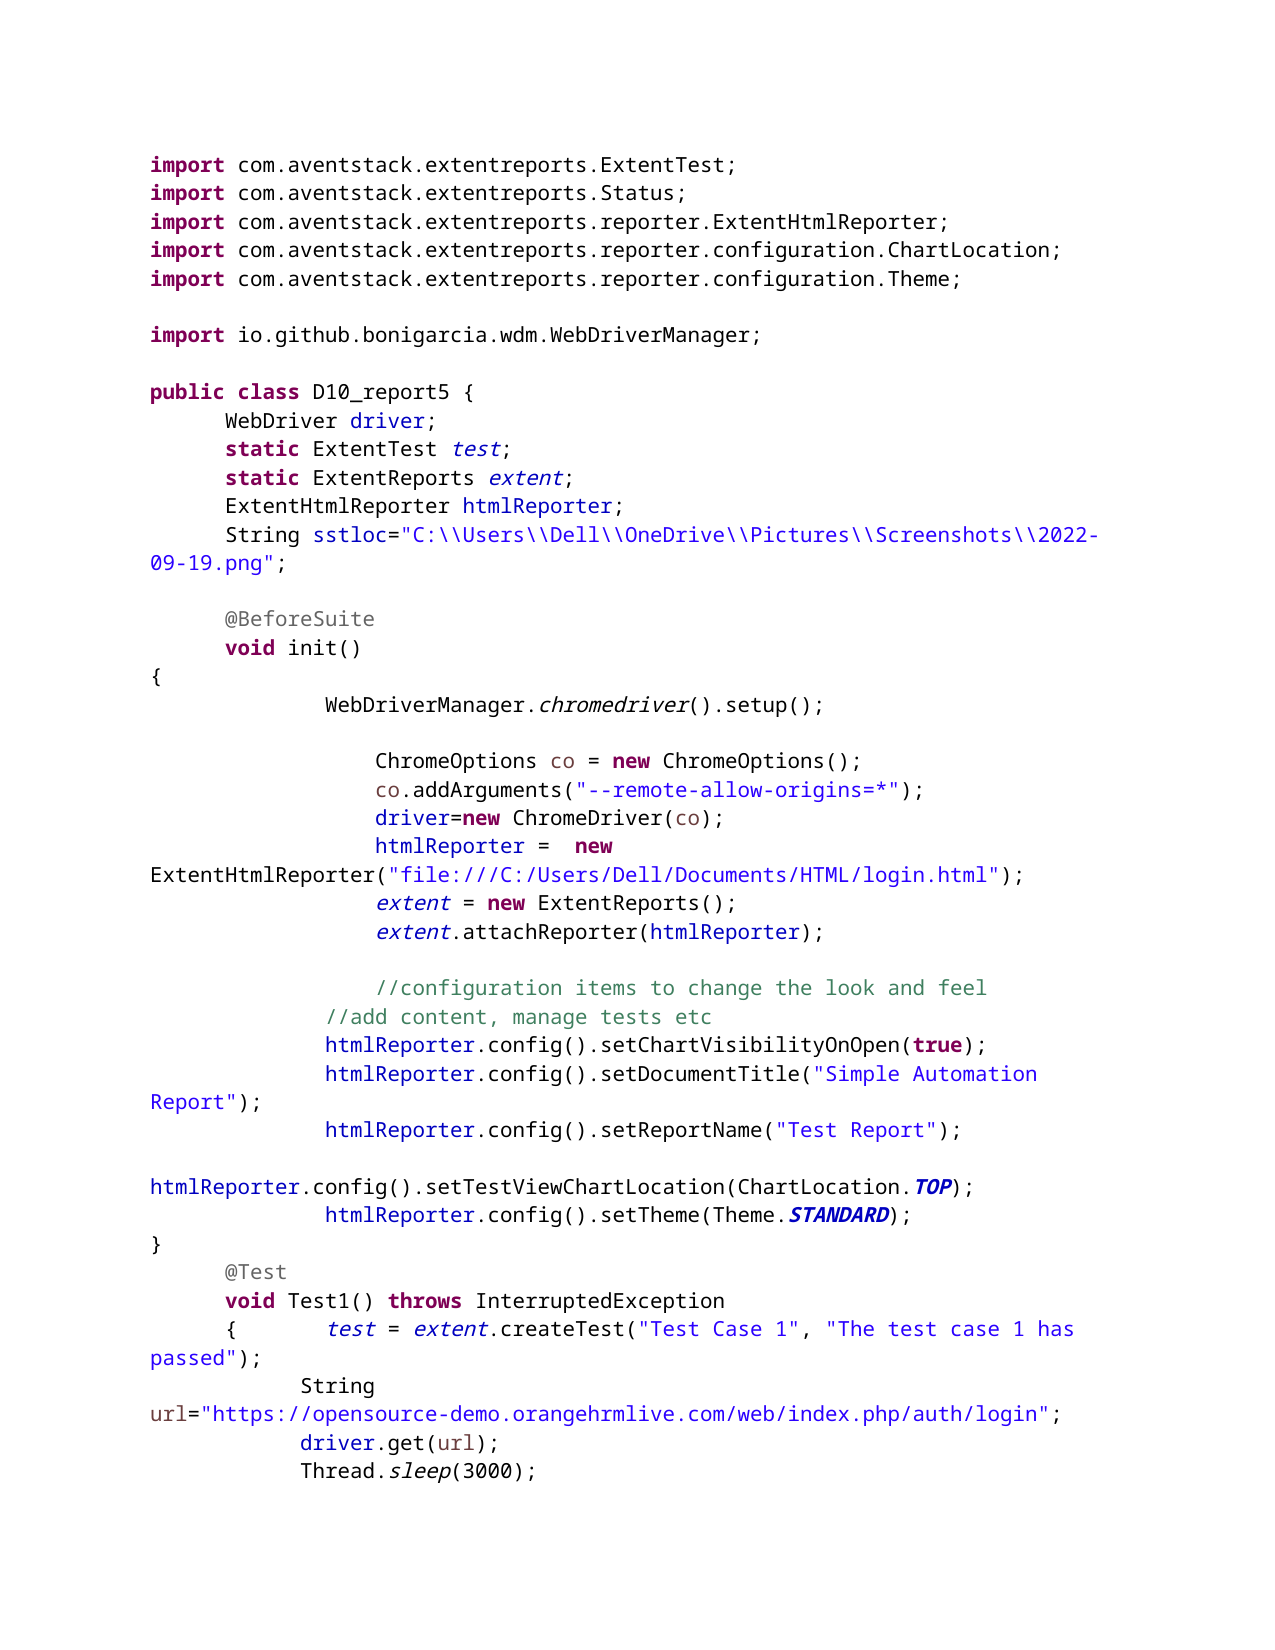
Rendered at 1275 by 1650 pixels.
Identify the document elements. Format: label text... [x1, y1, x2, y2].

text String url="https://opensource-demo.orangehrmlive.com/web/index.php/auth/login"; [150, 1371, 1125, 1428]
text //add content, manage tests etc [150, 1002, 1125, 1030]
text void init() [150, 633, 1125, 661]
text WebDriverManager.chromedriver().setup(); [150, 690, 1125, 718]
text htmlReporter.config().setDocumentTitle("Simple Automation Report"); [150, 1059, 1125, 1116]
text import com.aventstack.extentreports.Status; [150, 178, 1125, 207]
text htmlReporter.config().setReportName("Test Report"); [150, 1116, 1125, 1144]
text htmlReporter = new ExtentHtmlReporter("file:///C:/Users/Dell/Documents/HTML/login.html"); [150, 832, 1125, 888]
text //configuration items to change the look and feel [150, 973, 1125, 1002]
text import com.aventstack.extentreports.reporter.ExtentHtmlReporter; [150, 207, 1125, 235]
text import com.aventstack.extentreports.reporter.configuration.Theme; [150, 264, 1125, 292]
text extent = new ExtentReports(); [150, 888, 1125, 917]
text co.addArguments("--remote-allow-origins=*"); [150, 775, 1125, 803]
text htmlReporter.config().setTheme(Theme.STANDARD); [150, 1201, 1125, 1229]
text @BeforeSuite [150, 604, 1125, 633]
text driver=new ChromeDriver(co); [150, 803, 1125, 832]
text Thread.sleep(3000); [150, 1456, 1125, 1485]
text import io.github.bonigarcia.wdm.WebDriverManager; [150, 321, 1125, 349]
text ExtentHtmlReporter htmlReporter; [150, 491, 1125, 520]
text { test = extent.createTest("Test Case 1", "The test case 1 has passed"); [150, 1314, 1125, 1371]
text import com.aventstack.extentreports.ExtentTest; [150, 150, 1125, 178]
text extent.attachReporter(htmlReporter); [150, 917, 1125, 945]
text static ExtentTest test; [150, 434, 1125, 463]
text static ExtentReports extent; [150, 463, 1125, 491]
text public class D10_report5 { [150, 377, 1125, 406]
text { [150, 661, 1125, 690]
text String sstloc="C:\\Users\\Dell\\OneDrive\\Pictures\\Screenshots\\2022-09-19.png"; [150, 520, 1125, 577]
text @Test [150, 1257, 1125, 1286]
text void Test1() throws InterruptedException [150, 1286, 1125, 1314]
text WebDriver driver; [150, 406, 1125, 434]
text htmlReporter.config().setChartVisibilityOnOpen(true); [150, 1030, 1125, 1059]
text htmlReporter.config().setTestViewChartLocation(ChartLocation.TOP); [150, 1144, 1125, 1201]
text ChromeOptions co = new ChromeOptions(); [150, 746, 1125, 775]
text import com.aventstack.extentreports.reporter.configuration.ChartLocation; [150, 235, 1125, 264]
text driver.get(url); [150, 1428, 1125, 1456]
text } [150, 1229, 1125, 1257]
